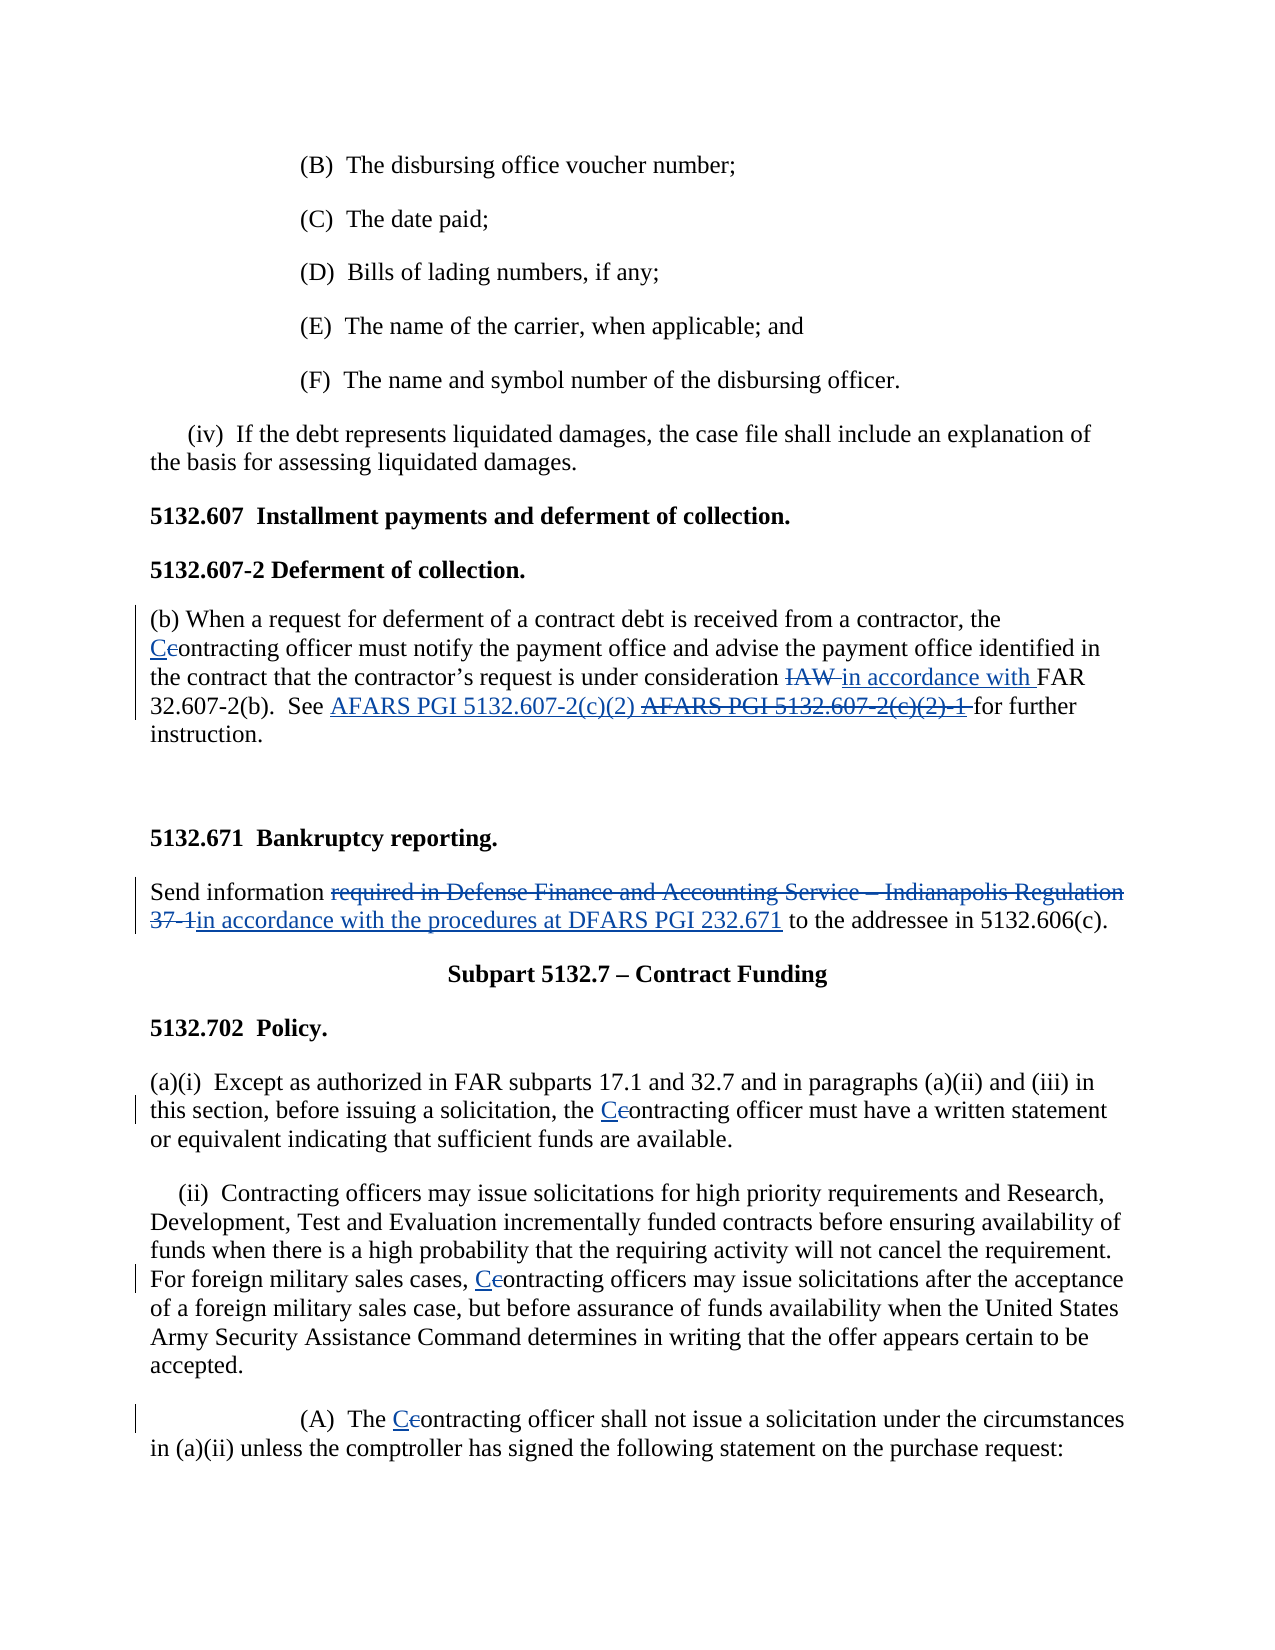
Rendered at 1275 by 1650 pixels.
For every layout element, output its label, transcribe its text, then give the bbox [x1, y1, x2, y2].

text (D) Bills of lading numbers, if any; [150, 257, 1125, 286]
subtitle 5132.671 Bankruptcy reporting. [150, 823, 1125, 852]
subtitle 5132.607 Installment payments and deferment of collection. [150, 501, 1125, 530]
subtitle 5132.702 Policy. [150, 1013, 1125, 1042]
text (b) When a request for deferment of a contract debt is received from a contractor, the ontracting officer must notify the payment office and advise the payment office identified in the contract that the contractor’s request is under consideration FAR 32.607-2(b). See for further instruction. [150, 604, 1125, 748]
text (iv) If the debt represents liquidated damages, the case file shall include an explanation of the basis for assessing liquidated damages. [150, 419, 1125, 476]
text (a)(i) Except as authorized in FAR subparts 17.1 and 32.7 and in paragraphs (a)(ii) and (iii) in this section, before issuing a solicitation, the ontracting officer must have a written statement or equivalent indicating that sufficient funds are available. [150, 1067, 1125, 1153]
subtitle Subpart 5132.7 – Contract Funding [150, 959, 1125, 988]
text 5132.607-2 Deferment of collection. [150, 555, 1125, 584]
text (E) The name of the carrier, when applicable; and [150, 311, 1125, 340]
text Send information to the addressee in 5132.606(c). [150, 877, 1125, 934]
text (A) The ontracting officer shall not issue a solicitation under the circumstances in (a)(ii) unless the comptroller has signed the following statement on the purchase request: [150, 1404, 1125, 1462]
text (C) The date paid; [150, 204, 1125, 232]
text (B) The disbursing office voucher number; [150, 150, 1125, 179]
text (ii) Contracting officers may issue solicitations for high priority requirements and Research, Development, Test and Evaluation incrementally funded contracts before ensuring availability of funds when there is a high probability that the requiring activity will not cancel the requirement. For foreign military sales cases, ontracting officers may issue solicitations after the acceptance of a foreign military sales case, but before assurance of funds availability when the United States Army Security Assistance Command determines in writing that the offer appears certain to be accepted. [150, 1178, 1125, 1379]
text (F) The name and symbol number of the disbursing officer. [150, 365, 1125, 394]
